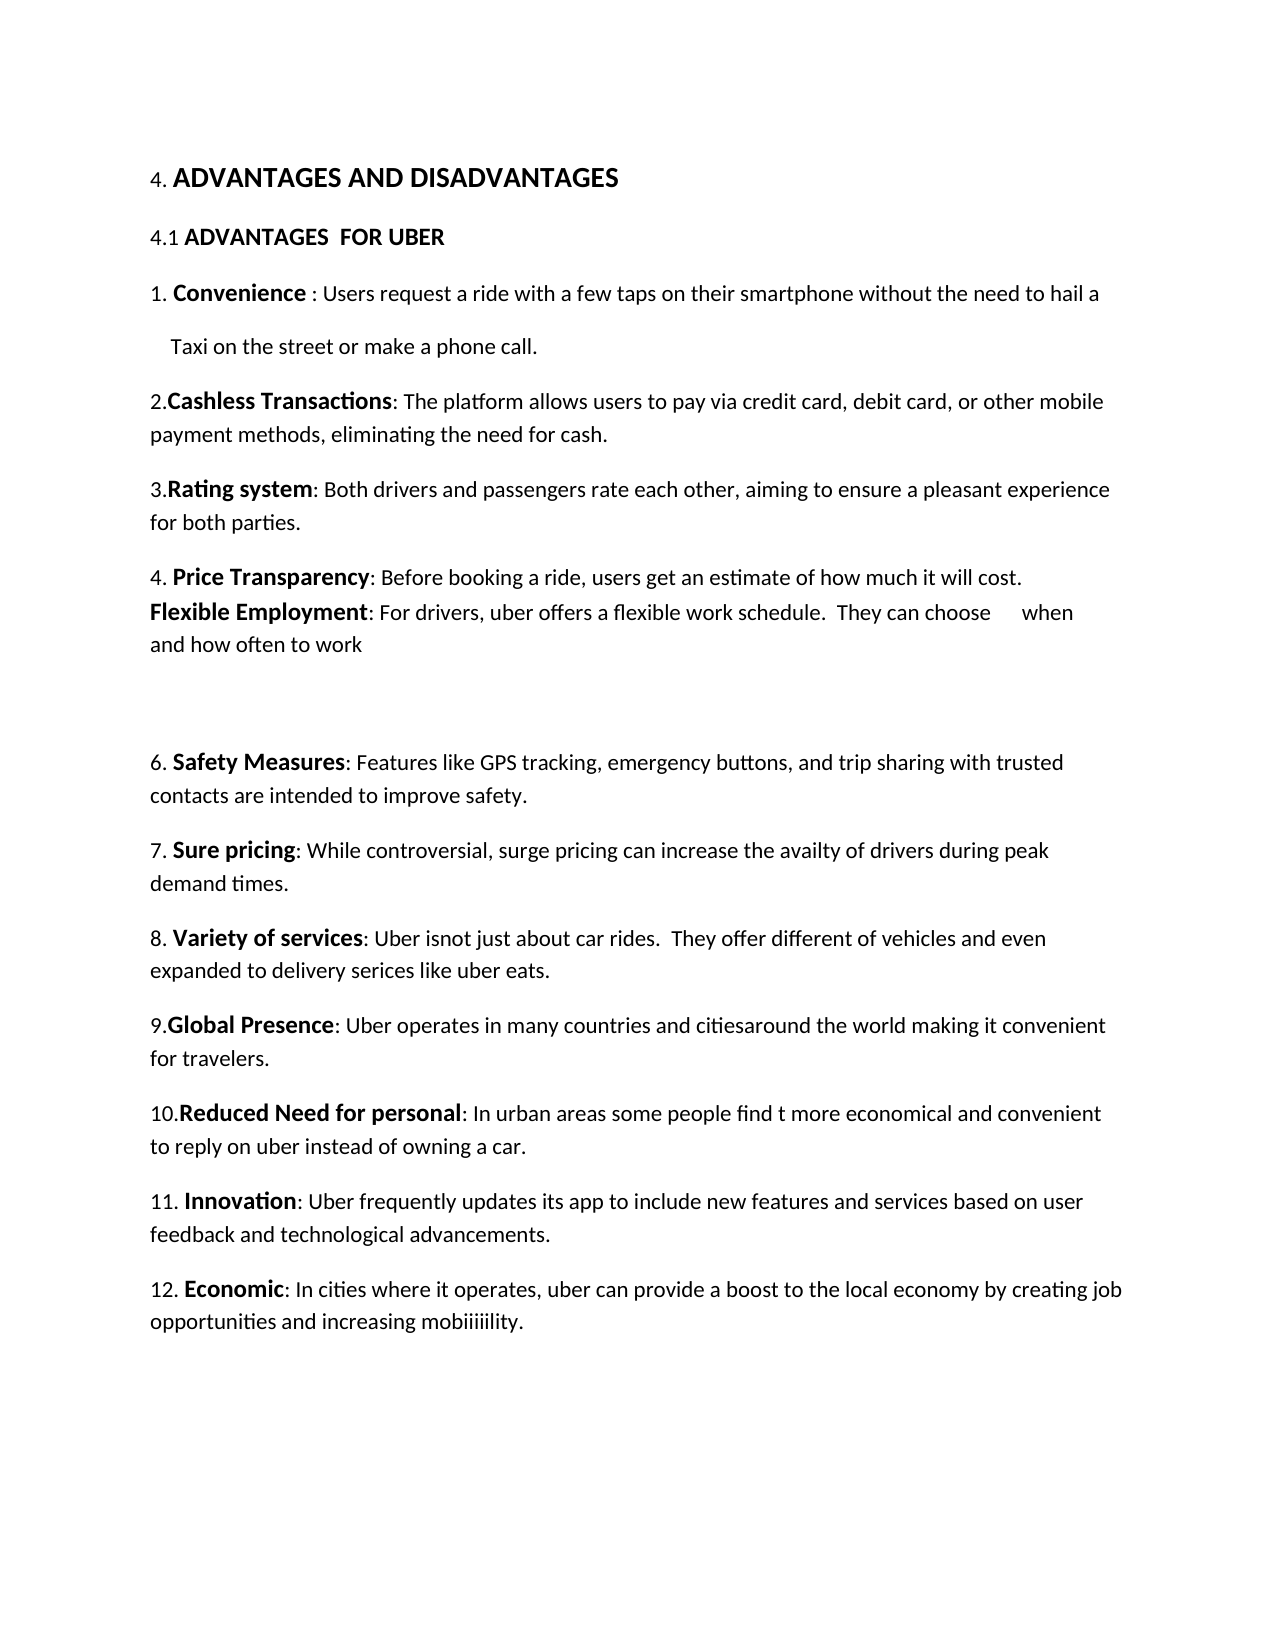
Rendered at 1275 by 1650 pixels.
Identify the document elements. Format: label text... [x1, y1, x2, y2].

text 6. Safety Measures: Features like GPS tracking, emergency buttons, and trip sharing with trusted contacts are intended to improve safety. [150, 746, 1125, 809]
text 1. Convenience : Users request a ride with a few taps on their smartphone without the need to hail a [150, 277, 1125, 307]
text 4. Price Transparency: Before booking a ride, users get an estimate of how much it will cost. Flexible Employment: For drivers, uber offers a flexible work schedule. They can choose when and how often to work [150, 561, 1125, 659]
text 3.Rating system: Both drivers and passengers rate each other, aiming to ensure a pleasant experience for both parties. [150, 473, 1125, 536]
text Taxi on the street or make a phone call. [150, 332, 1125, 361]
text 7. Sure pricing: While controversial, surge pricing can increase the availty of drivers during peak demand times. [150, 834, 1125, 897]
text 2.Cashless Transactions: The platform allows users to pay via credit card, debit card, or other mobile payment methods, eliminating the need for cash. [150, 386, 1125, 448]
text 4. ADVANTAGES AND DISADVANTAGES [150, 159, 1125, 195]
text 8. Variety of services: Uber isnot just about car rides. They offer different of vehicles and even expanded to delivery serices like uber eats. [150, 922, 1125, 984]
text 12. Economic: In cities where it operates, uber can provide a boost to the local economy by creating job opportunities and increasing mobiiiiility. [150, 1273, 1125, 1335]
text 10.Reduced Need for personal: In urban areas some people find t more economical and convenient to reply on uber instead of owning a car. [150, 1097, 1125, 1160]
text 11. Innovation: Uber frequently updates its app to include new features and services based on user feedback and technological advancements. [150, 1185, 1125, 1248]
text 9.Global Presence: Uber operates in many countries and citiesaround the world making it convenient for travelers. [150, 1009, 1125, 1072]
text 4.1 ADVANTAGES FOR UBER [150, 221, 1125, 251]
